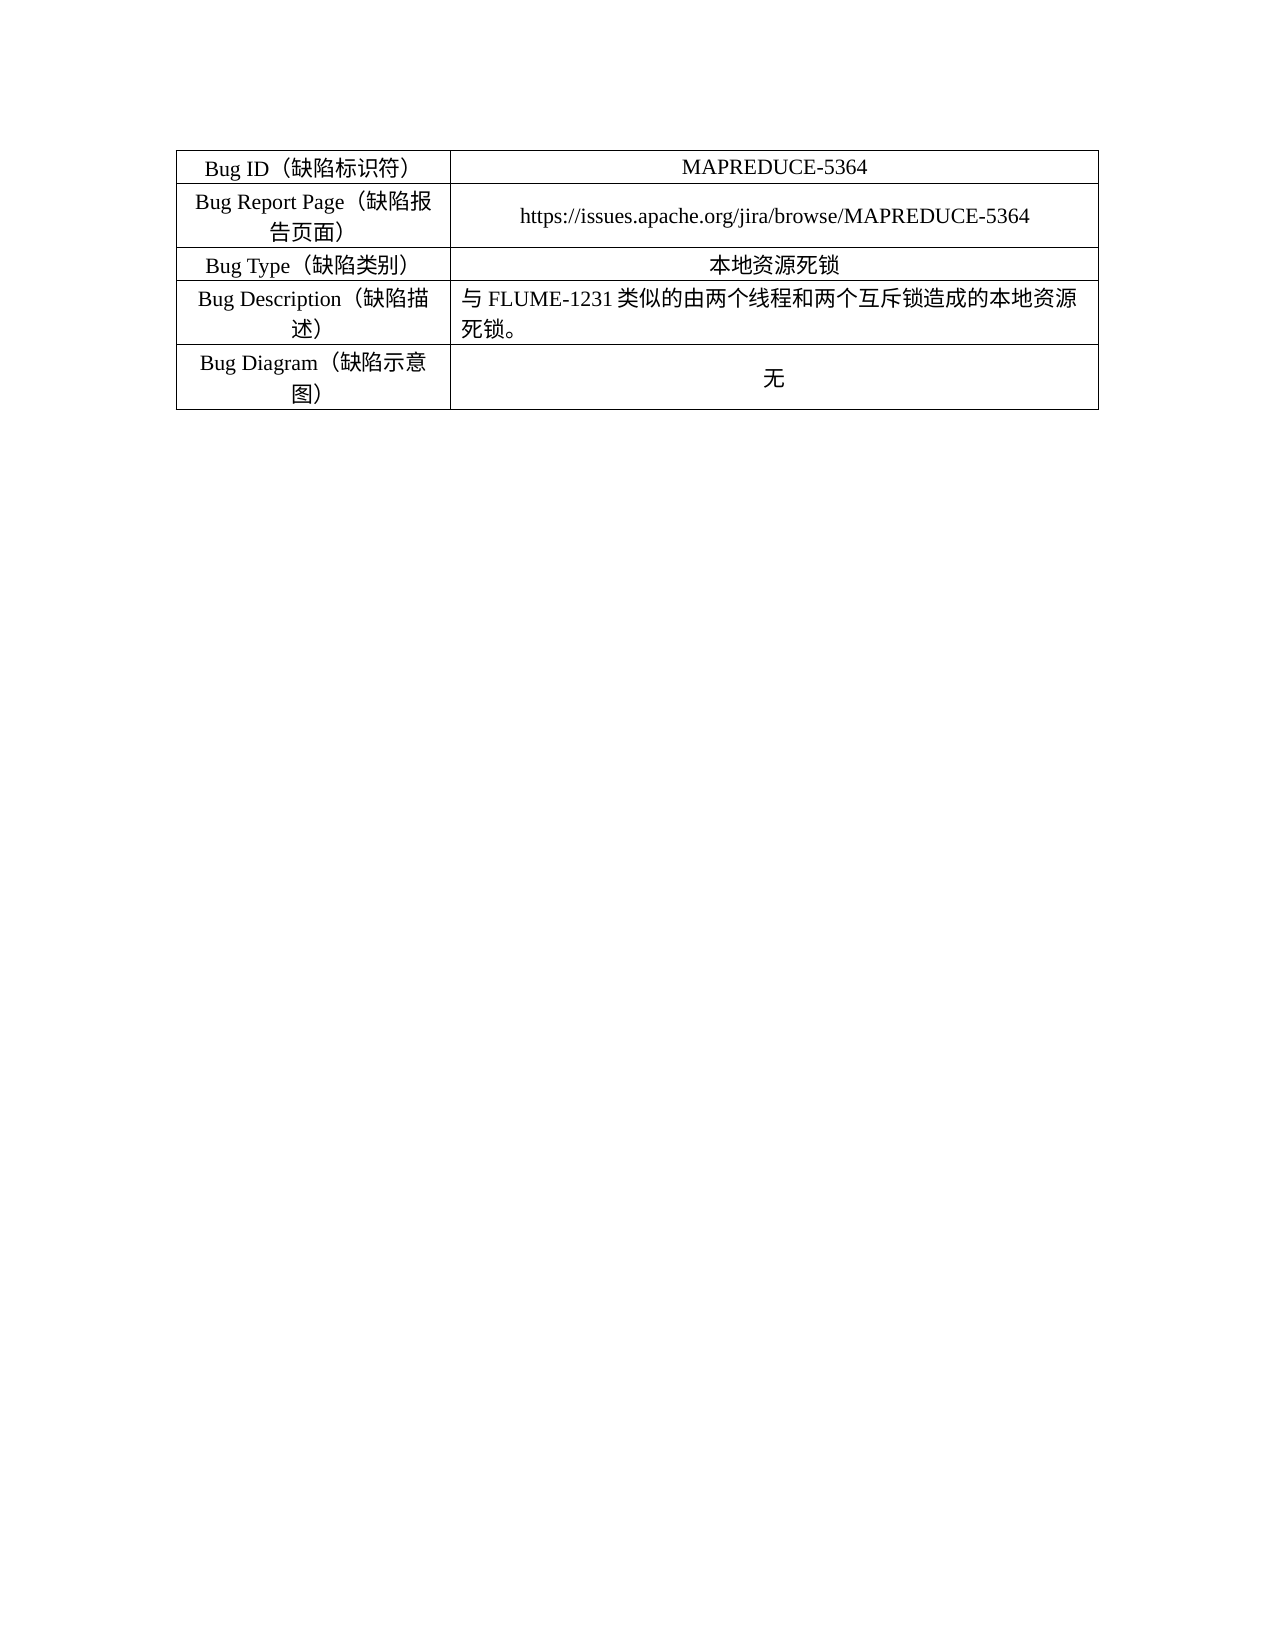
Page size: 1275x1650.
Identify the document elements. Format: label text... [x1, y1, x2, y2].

table_cell 与FLUME-1231类似的由两个线程和两个互斥锁造成的本地资源死锁。 [451, 281, 1098, 344]
table_cell 本地资源死锁 [451, 248, 1098, 280]
table_cell Bug Diagram（缺陷示意图） [177, 345, 450, 408]
table_cell 无 [451, 345, 1098, 408]
table_cell Bug Description（缺陷描述） [177, 281, 450, 344]
table_cell Bug Type（缺陷类别） [177, 248, 450, 280]
table_header MAPREDUCE-5364 [451, 151, 1098, 183]
table_cell Bug Report Page（缺陷报告页面） [177, 184, 450, 247]
table_header Bug ID（缺陷标识符） [177, 151, 450, 183]
table_cell https://issues.apache.org/jira/browse/MAPREDUCE-5364 [451, 184, 1098, 247]
